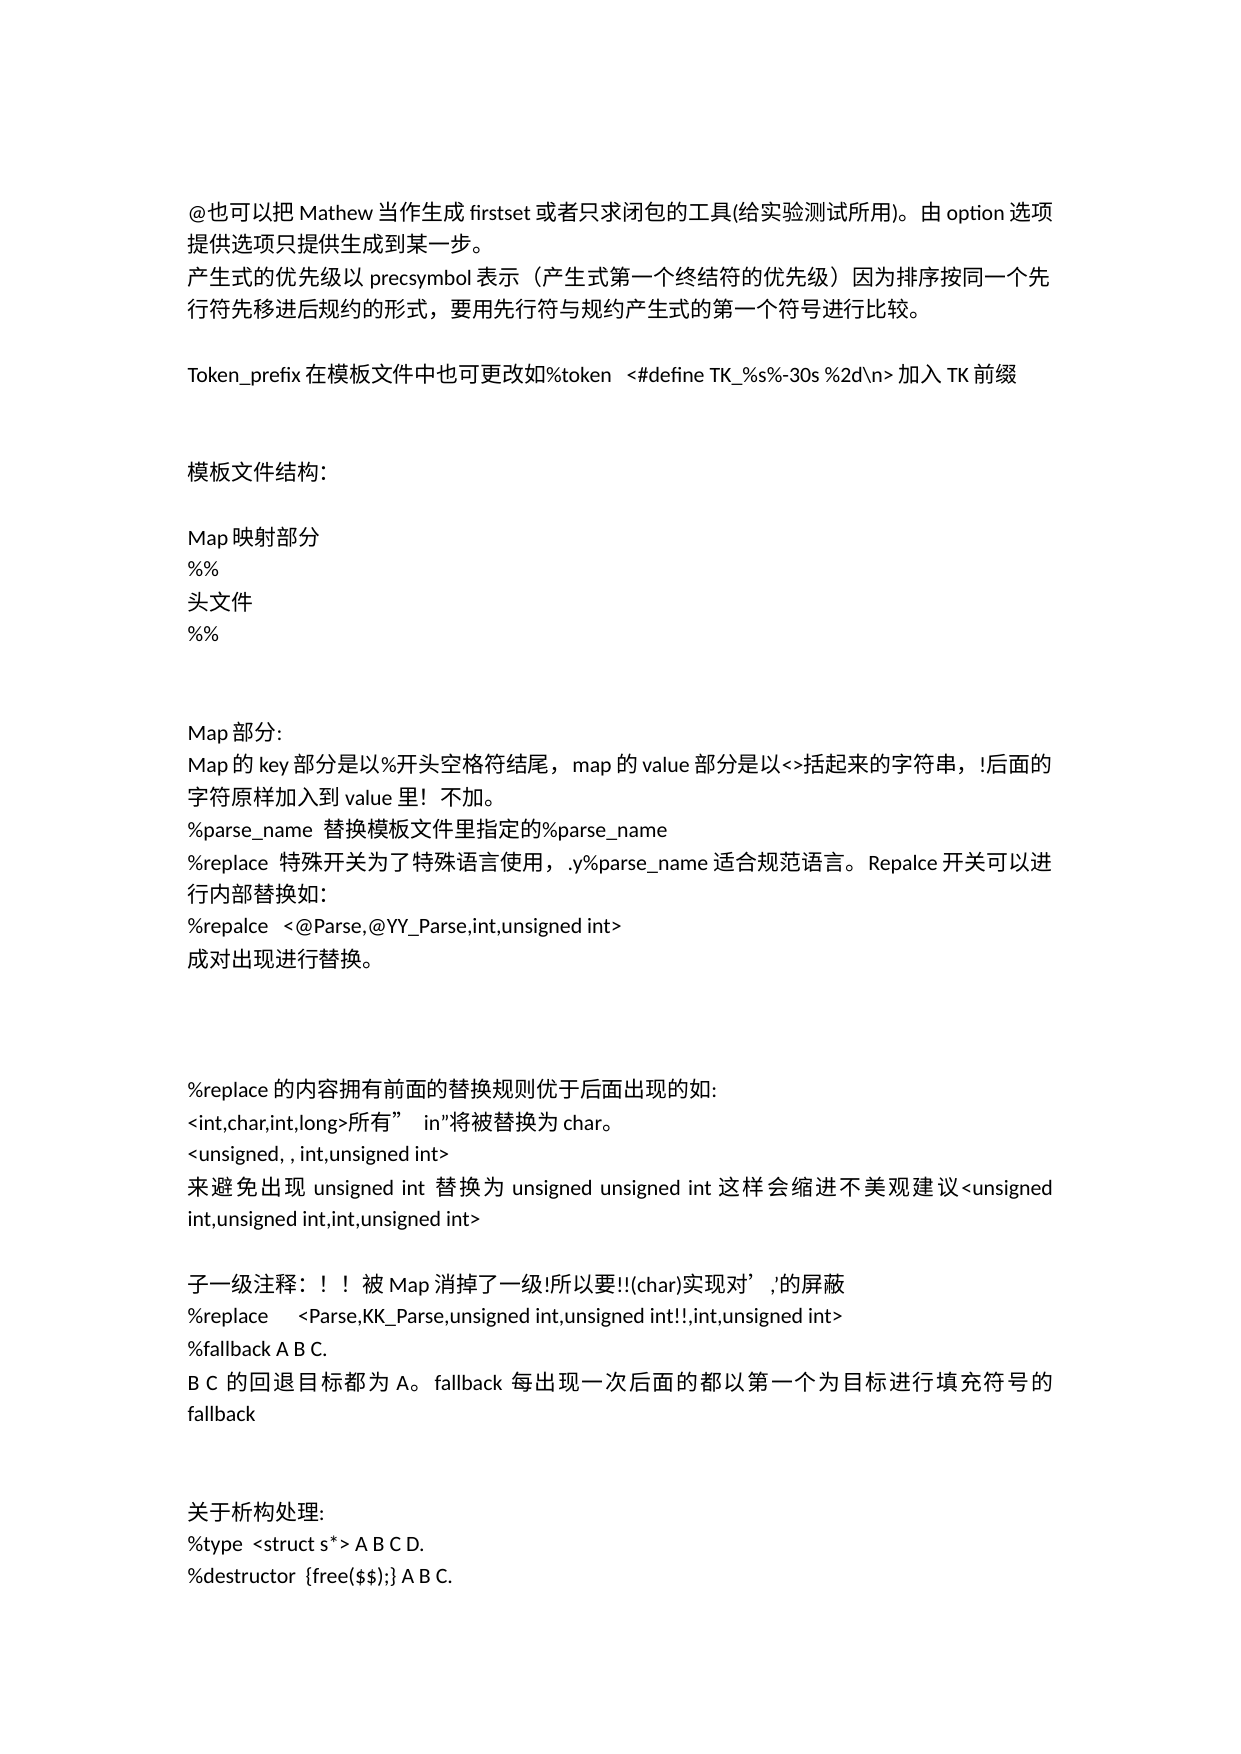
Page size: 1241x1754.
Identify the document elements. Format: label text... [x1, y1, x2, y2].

text 成对出现进行替换。 [187, 942, 1053, 974]
text 头文件 [187, 584, 1053, 617]
text <int,char,int,long>所有” in”将被替换为char。 [187, 1104, 1053, 1137]
text %parse_name 替换模板文件里指定的%parse_name [187, 812, 1053, 844]
text %destructor {free($$);} A B C. [187, 1559, 1053, 1592]
text %replace <Parse,KK_Parse,unsigned int,unsigned int!!,int,unsigned int> [187, 1299, 1053, 1332]
text 产生式的优先级以precsymbol表示（产生式第一个终结符的优先级）因为排序按同一个先行符先移进后规约的形式，要用先行符与规约产生式的第一个符号进行比较。 [187, 259, 1053, 324]
text <unsigned, , int,unsigned int> [187, 1137, 1053, 1169]
text %replace 特殊开关为了特殊语言使用，.y%parse_name适合规范语言。Repalce开关可以进行内部替换如： [187, 844, 1053, 909]
text Map的key部分是以%开头空格符结尾，map的value部分是以<>括起来的字符串，!后面的字符原样加入到value里！不加。 [187, 747, 1053, 812]
text %repalce <@Parse,@YY_Parse,int,unsigned int> [187, 909, 1053, 942]
text 模板文件结构： [187, 454, 1053, 487]
text 关于析构处理: [187, 1494, 1053, 1527]
text Map映射部分 [187, 519, 1053, 552]
text %type <struct s*> A B C D. [187, 1527, 1053, 1559]
text %% [187, 617, 1053, 649]
text Map部分: [187, 714, 1053, 747]
text %% [187, 552, 1053, 584]
text @也可以把Mathew当作生成firstset或者只求闭包的工具(给实验测试所用)。由option选项提供选项只提供生成到某一步。 [187, 194, 1053, 259]
text Token_prefix在模板文件中也可更改如%token <#define TK_%s%-30s %2d\n> 加入TK前缀 [187, 357, 1053, 389]
text %fallback A B C. [187, 1332, 1053, 1364]
text %replace 的内容拥有前面的替换规则优于后面出现的如: [187, 1072, 1053, 1104]
text 子一级注释：！！被Map消掉了一级!所以要!!(char)实现对’,’的屏蔽 [187, 1267, 1053, 1299]
text B C 的回退目标都为A。fallback 每出现一次后面的都以第一个为目标进行填充符号的fallback [187, 1364, 1053, 1429]
text 来避免出现unsigned int 替换为unsigned unsigned int这样会缩进不美观建议<unsigned int,unsigned int,int,unsigned int> [187, 1169, 1053, 1234]
